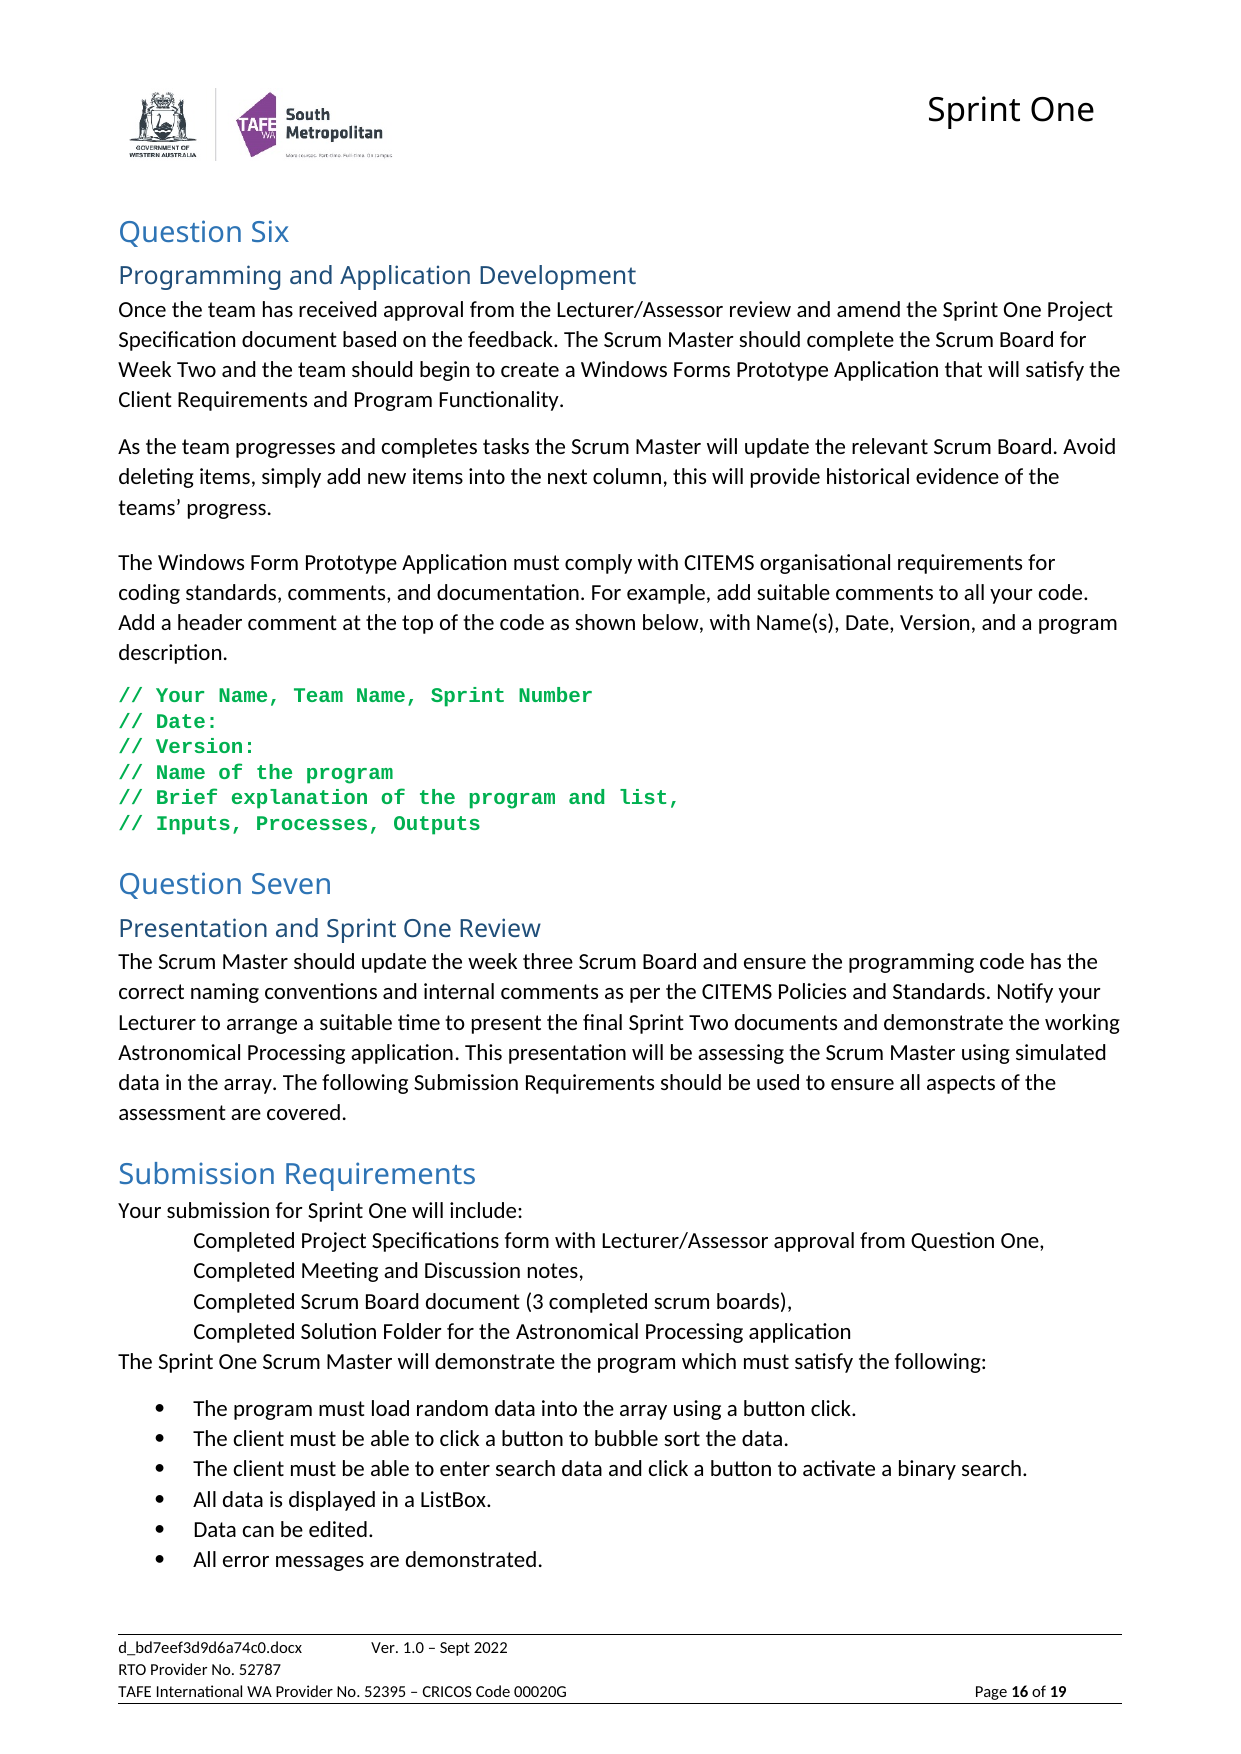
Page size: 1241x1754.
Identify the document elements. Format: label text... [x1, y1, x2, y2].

picture [129, 88, 393, 161]
text // Version: [118, 736, 1122, 760]
subtitle Programming and Application Development [118, 258, 1122, 292]
text // Name of the program [118, 762, 1122, 786]
subtitle Question Six [118, 211, 1122, 251]
text As the team progresses and completes tasks the Scrum Master will update the relevant Scrum Board. Avoid deleting items, simply add new items into the next column, this will provide historical evidence of the teams’ progress. [118, 432, 1122, 521]
text Once the team has received approval from the Lecturer/Assessor review and amend the Sprint One Project Specification document based on the feedback. The Scrum Master should complete the Scrum Board for Week Two and the team should begin to create a Windows Forms Prototype Application that will satisfy the Client Requirements and Program Functionality. [118, 295, 1122, 413]
list The program must load random data into the array using a button click. [156, 1394, 1122, 1422]
text // Date: [118, 711, 1122, 734]
list All data is displayed in a ListBox. [156, 1485, 1122, 1513]
text The Sprint One Scrum Master will demonstrate the program which must satisfy the following: [118, 1347, 1122, 1375]
text // Inputs, Processes, Outputs [118, 813, 1122, 837]
list All error messages are demonstrated. [156, 1545, 1122, 1573]
text Completed Scrum Board document (3 completed scrum boards), [193, 1287, 1122, 1315]
subtitle Submission Requirements [118, 1153, 1122, 1193]
text The Scrum Master should update the week three Scrum Board and ensure the programming code has the correct naming conventions and internal comments as per the CITEMS Policies and Standards. Notify your Lecturer to arrange a suitable time to present the final Sprint Two documents and demonstrate the working Astronomical Processing application. This presentation will be assessing the Scrum Master using simulated data in the array. The following Submission Requirements should be used to ensure all aspects of the assessment are covered. [118, 947, 1122, 1126]
subtitle Presentation and Sprint One Review [118, 910, 1122, 944]
text Completed Solution Folder for the Astronomical Processing application [193, 1317, 1122, 1345]
list Data can be edited. [156, 1515, 1122, 1543]
text // Your Name, Team Name, Sprint Number [118, 685, 1122, 709]
text The Windows Form Prototype Application must comply with CITEMS organisational requirements for coding standards, comments, and documentation. For example, add suitable comments to all your code. Add a header comment at the top of the code as shown below, with Name(s), Date, Version, and a program description. [118, 548, 1122, 666]
text Completed Project Specifications form with Lecturer/Assessor approval from Question One, [193, 1226, 1122, 1254]
list The client must be able to enter search data and click a button to activate a binary search. [156, 1454, 1122, 1483]
text Your submission for Sprint One will include: [118, 1196, 1122, 1224]
list The client must be able to click a button to bubble sort the data. [156, 1424, 1122, 1452]
text // Brief explanation of the program and list, [118, 787, 1122, 811]
text Completed Meeting and Discussion notes, [193, 1257, 1122, 1285]
subtitle Question Seven [118, 863, 1122, 903]
